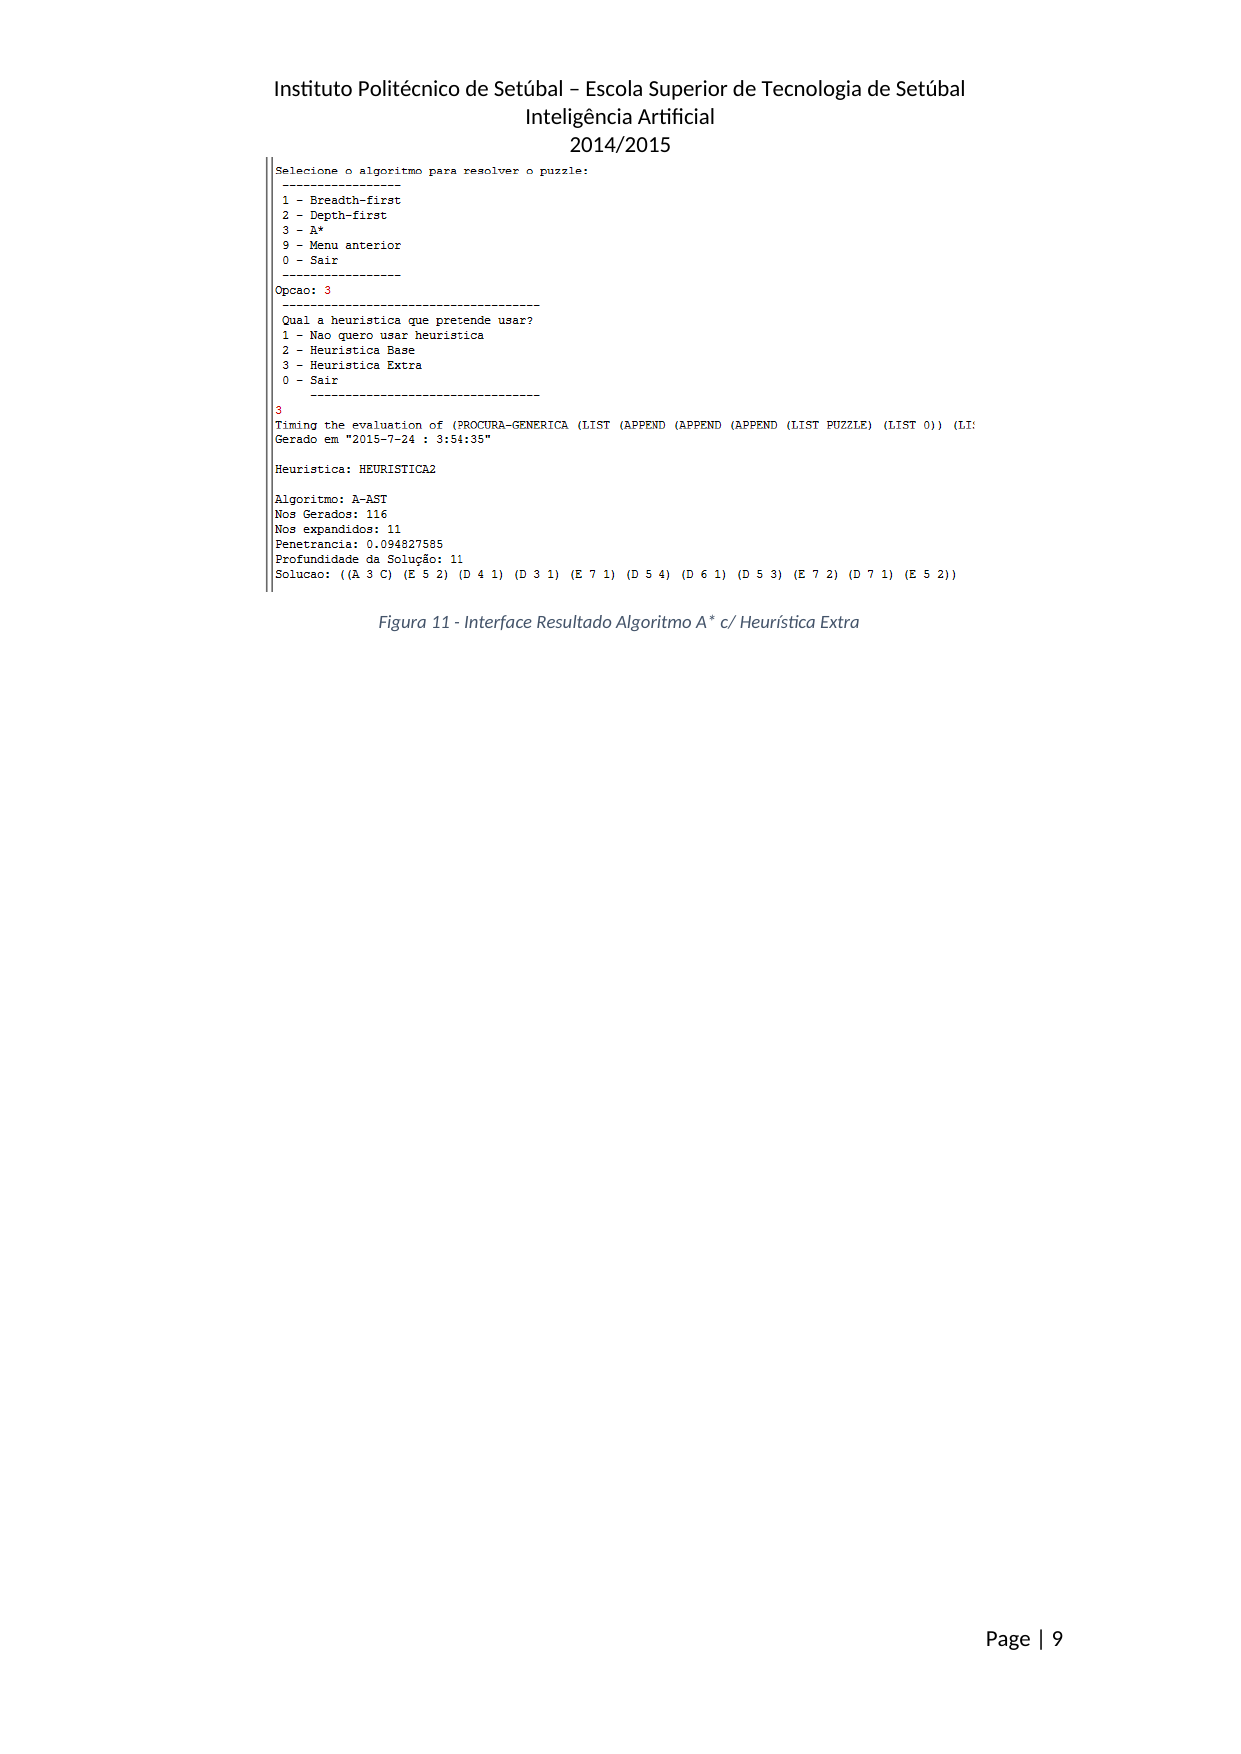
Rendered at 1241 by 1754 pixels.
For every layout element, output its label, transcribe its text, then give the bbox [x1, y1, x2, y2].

text Figura 11 - Interface Resultado Algoritmo A* c/ Heurística Extra [177, 610, 1063, 633]
picture [265, 157, 975, 592]
